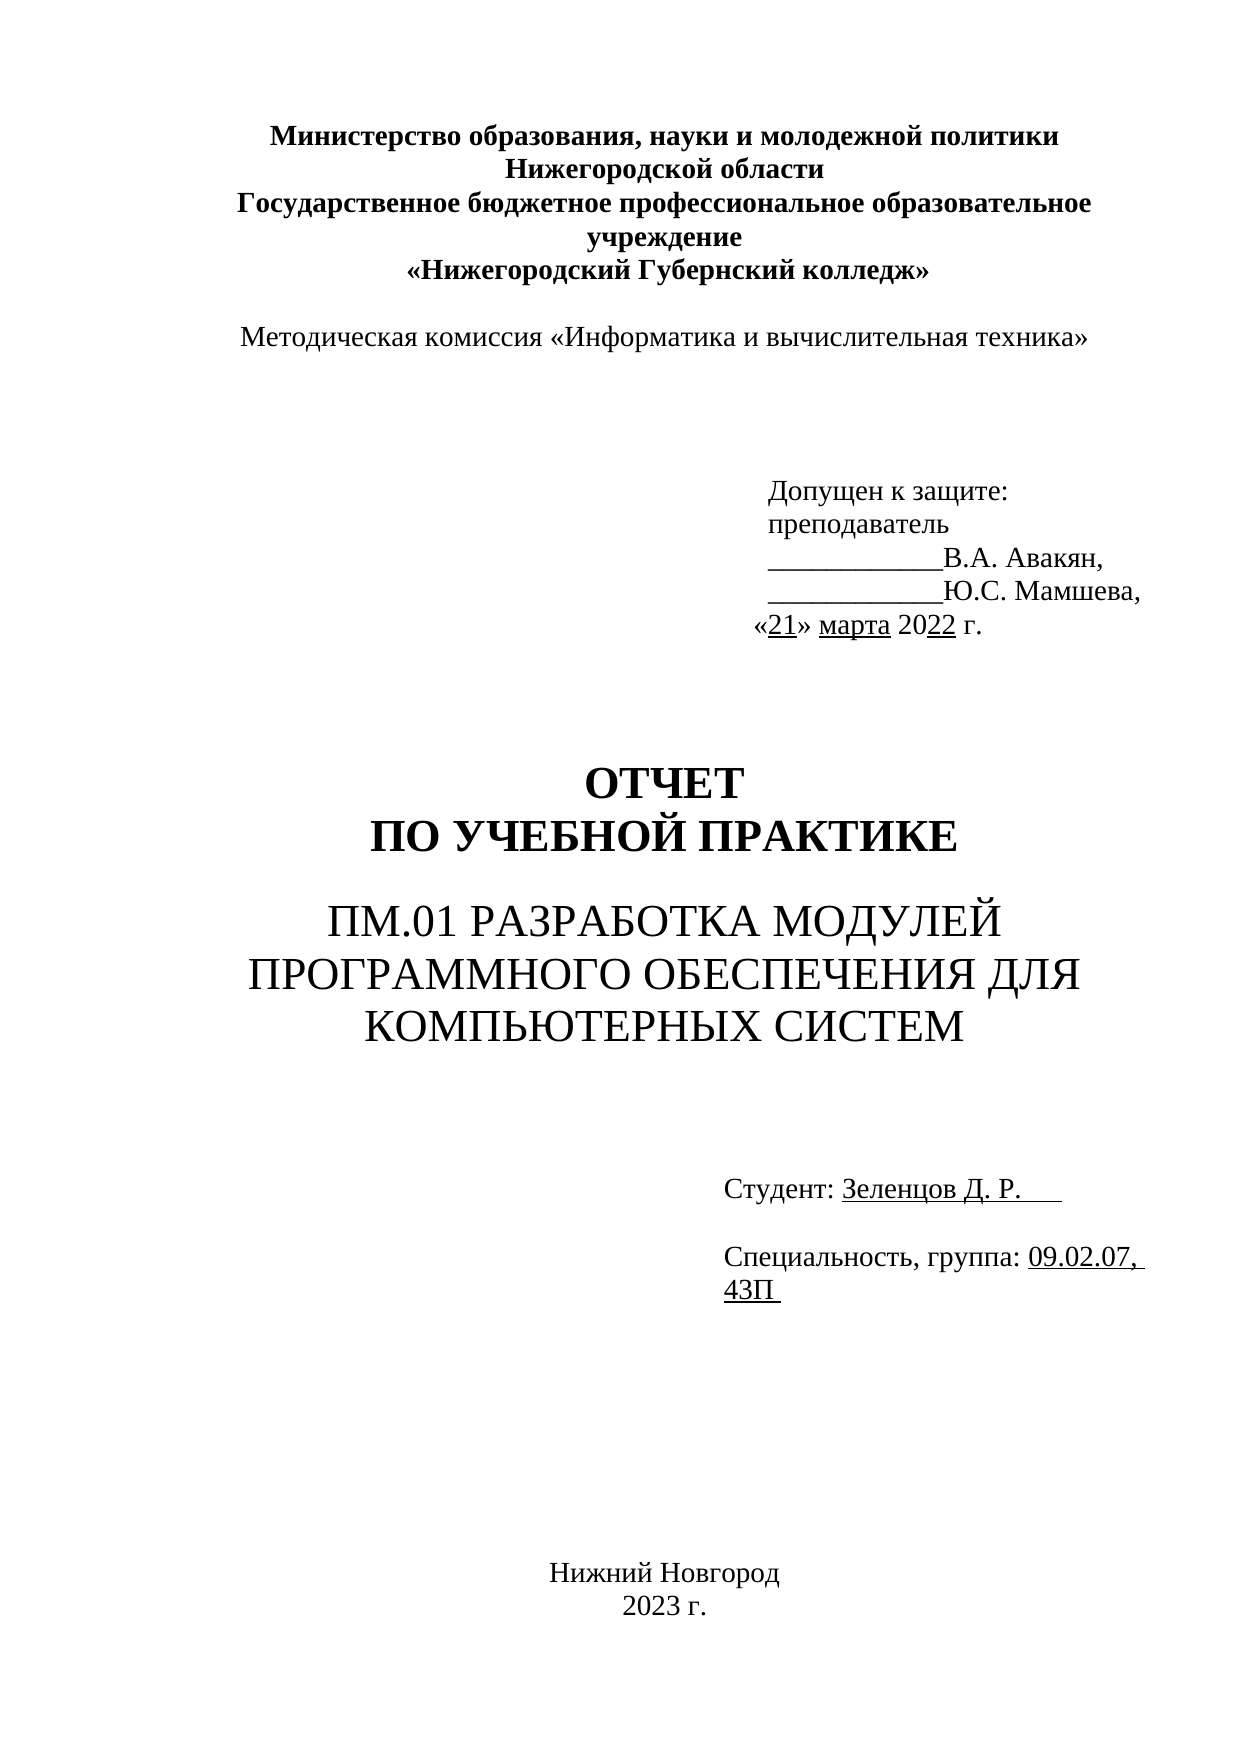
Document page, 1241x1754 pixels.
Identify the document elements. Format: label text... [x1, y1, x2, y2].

text «Нижегородский Губернский колледж» [177, 252, 1152, 286]
text Нижний Новгород [177, 1555, 1152, 1588]
text Студент: Зеленцов Д. Р. [723, 1172, 1152, 1239]
text ____________Ю.С. Мамшева, [753, 573, 1152, 607]
text Государственное бюджетное профессиональное образовательное учреждение [177, 185, 1152, 252]
text «21» марта 2022 г. [753, 607, 1152, 640]
text ____________В.А. Авакян, [753, 540, 1152, 573]
text преподаватель [753, 506, 1152, 540]
text ОТЧЕТ [177, 755, 1152, 808]
text Министерство образования, науки и молодежной политики Нижегородской области [177, 118, 1152, 185]
text ПО УЧЕБНОЙ ПРАКТИКЕ [177, 808, 1152, 861]
text Допущен к защите: [753, 473, 1152, 506]
text Методическая комиссия «Информатика и вычислительная техника» [177, 319, 1152, 353]
text Специальность, группа: 09.02.07, 43П [723, 1239, 1152, 1306]
text ПМ.01 РАЗРАБОТКА МОДУЛЕЙ ПРОГРАММНОГО ОБЕСПЕЧЕНИЯ ДЛЯ КОМПЬЮТЕРНЫХ СИСТЕМ [177, 894, 1152, 1052]
text 2023 г. [177, 1588, 1152, 1622]
